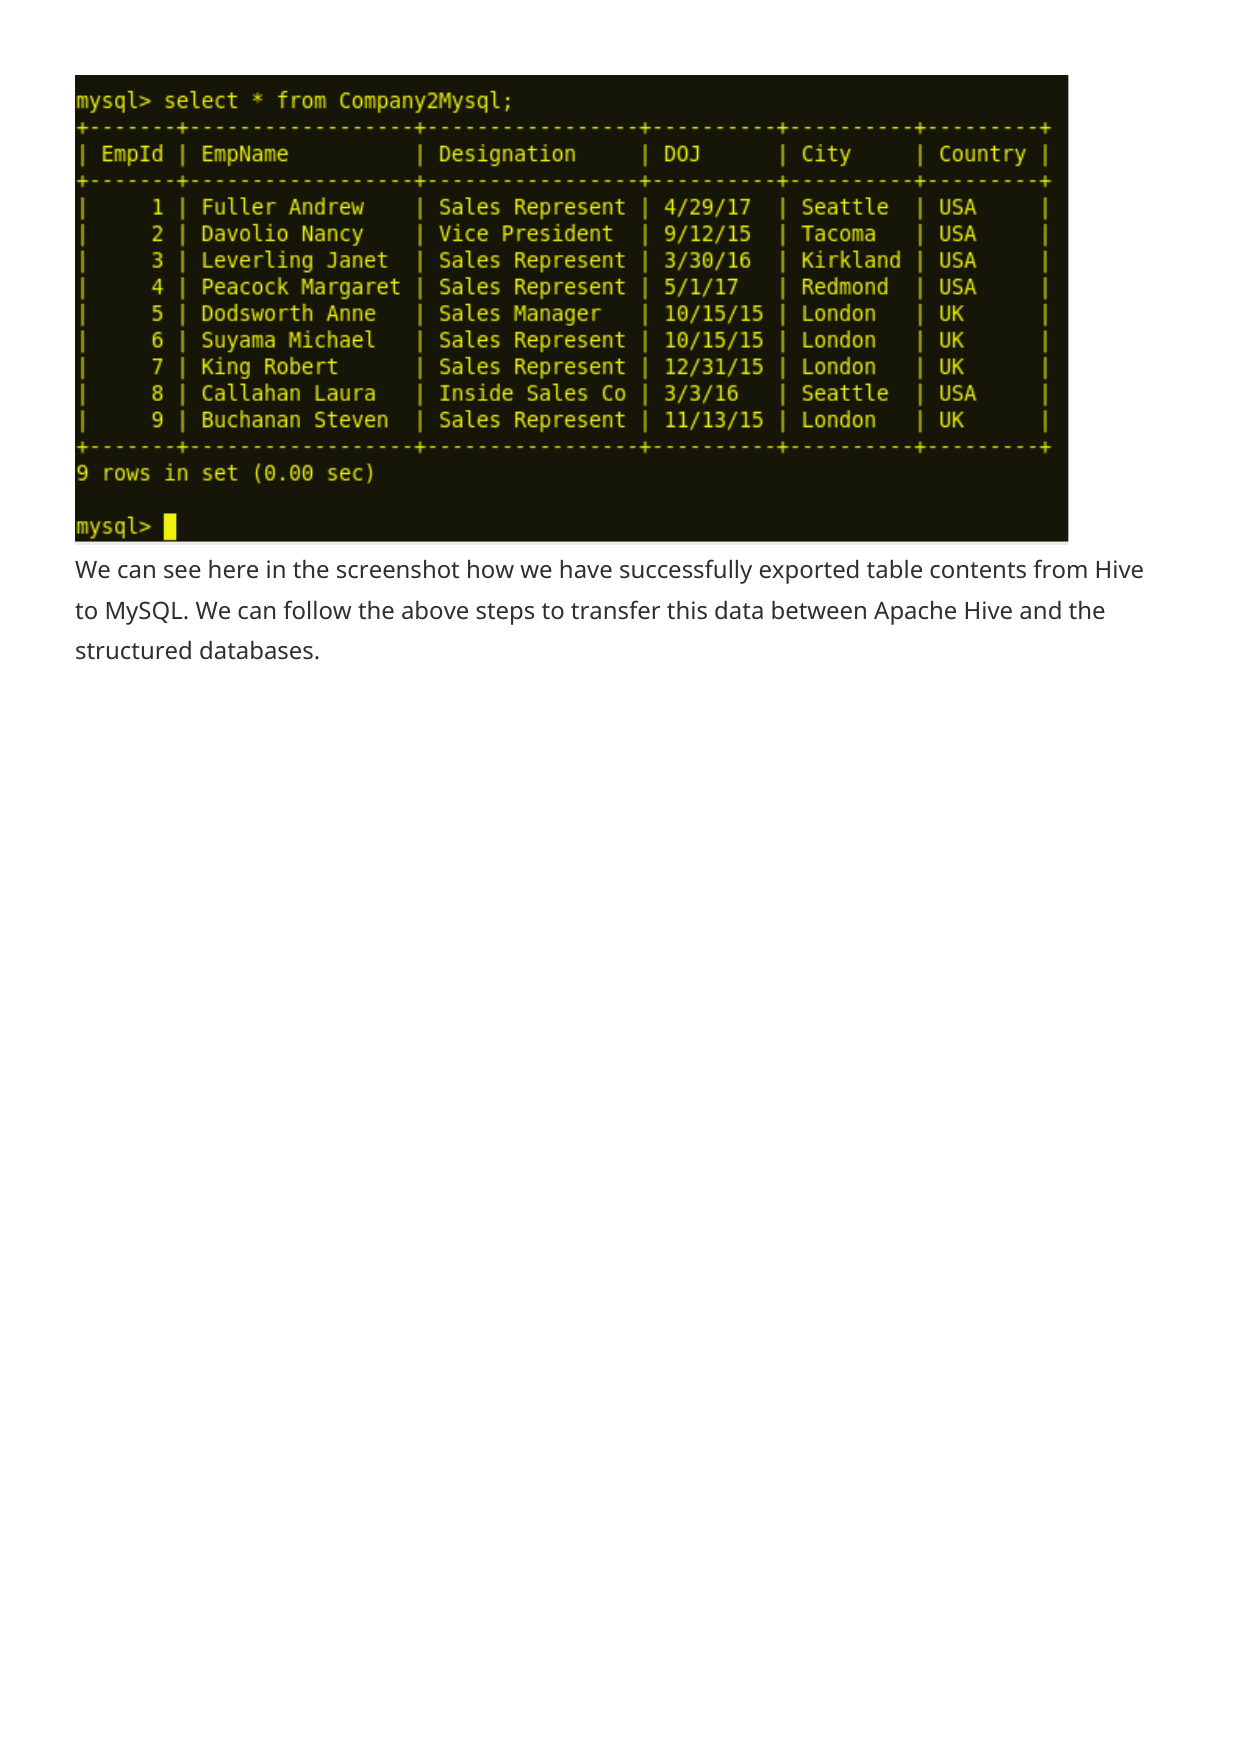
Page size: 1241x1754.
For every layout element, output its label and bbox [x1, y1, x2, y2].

text [75, 75, 1165, 667]
picture [75, 75, 1069, 545]
